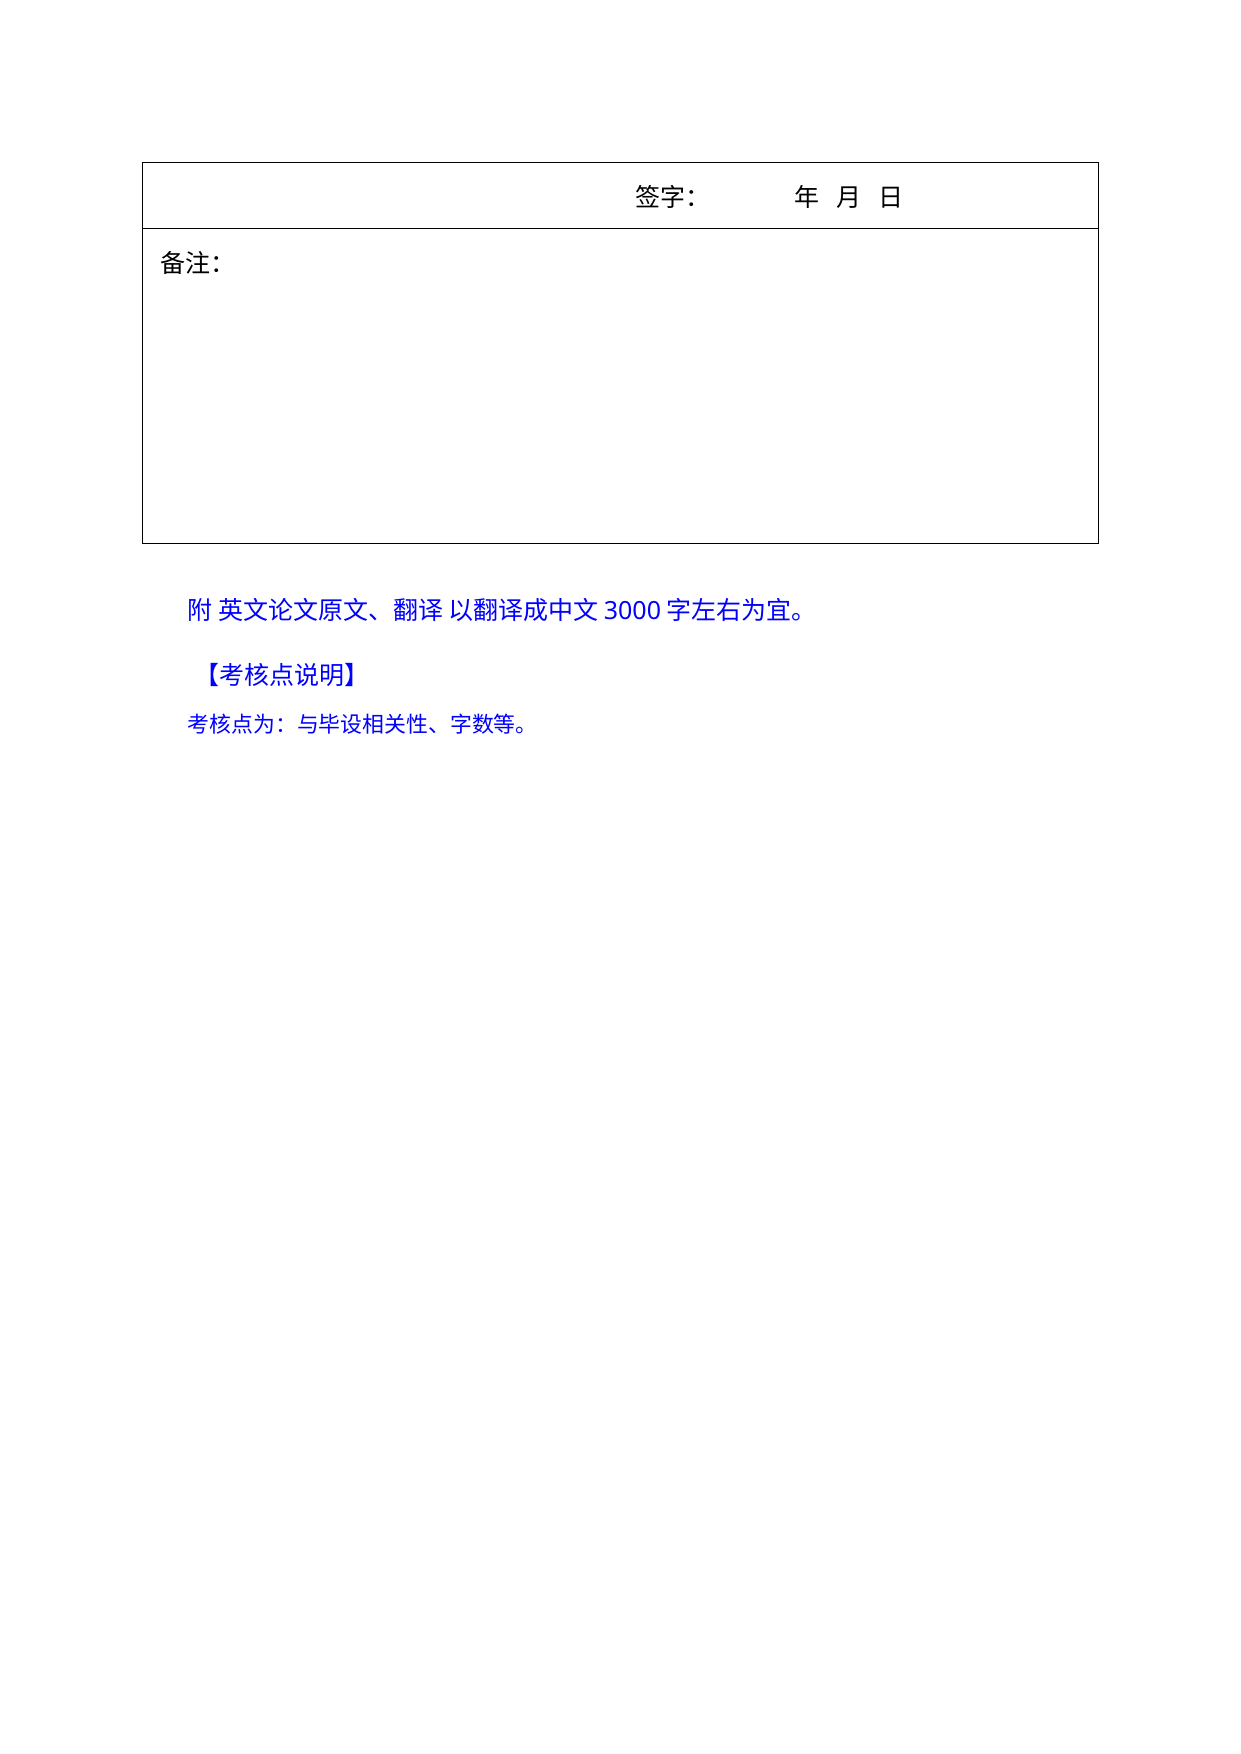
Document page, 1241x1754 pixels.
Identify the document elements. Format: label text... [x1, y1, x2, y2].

text 【考核点说明】 [194, 641, 1053, 706]
text 附 英文论文原文、翻译 以翻译成中文3000字左右为宜。 [187, 576, 1053, 641]
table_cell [143, 163, 1098, 228]
text 考核点为：与毕设相关性、字数等。 [187, 706, 1053, 739]
table_cell 备注： [143, 229, 1098, 543]
